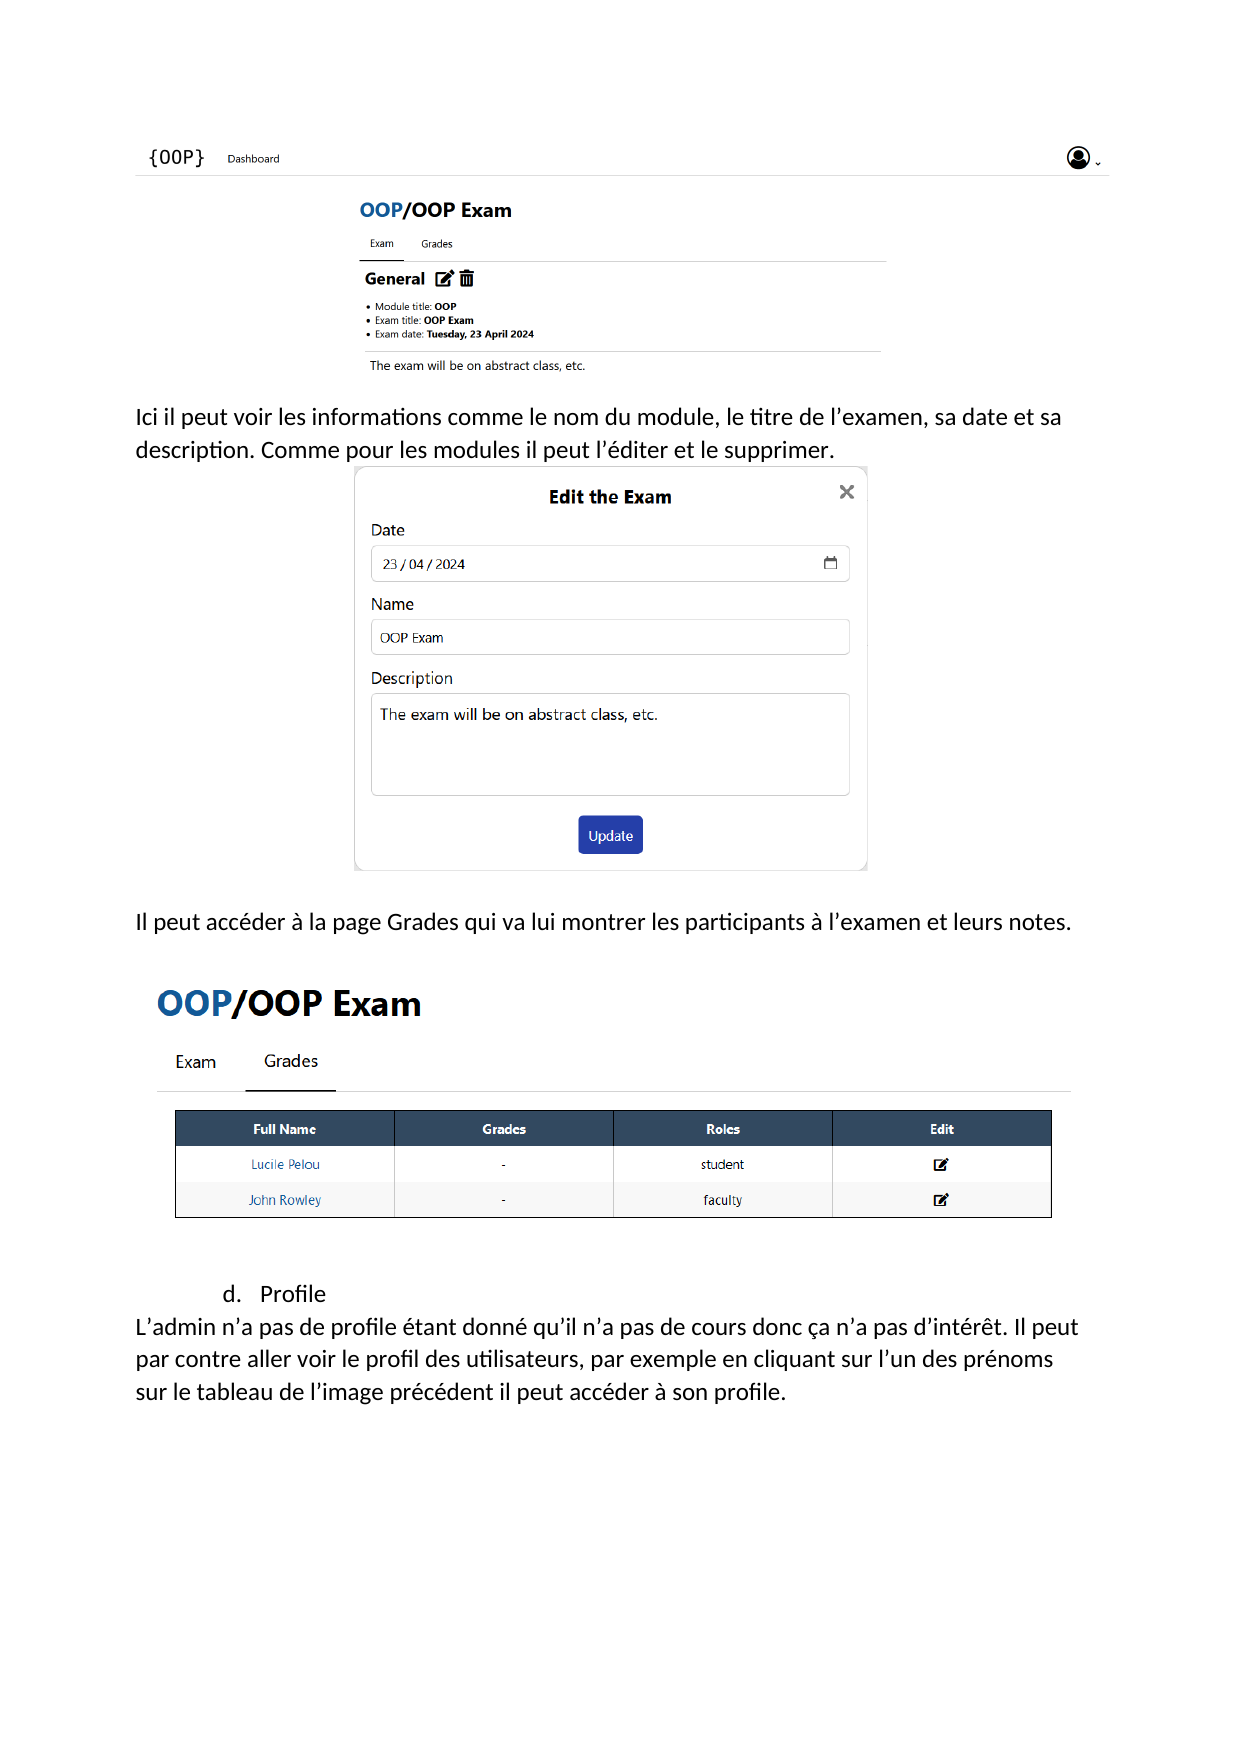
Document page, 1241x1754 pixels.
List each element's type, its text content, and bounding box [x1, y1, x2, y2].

list Profile [222, 1278, 1086, 1308]
text Il peut accéder à la page Grades qui va lui montrer les participants à l’examen et leurs notes. [135, 906, 1086, 936]
text Ici il peut voir les informations comme le nom du module, le titre de l’examen, sa date et sa description. Comme pour les modules il peut l’éditer et le supprimer. [135, 401, 1086, 464]
text L’admin n’a pas de profile étant donné qu’il n’a pas de cours donc ça n’a pas d’intérêt. Il peut par contre aller voir le profil des utilisateurs, par exemple en cliquant sur l’un des prénoms sur le tableau de l’image précédent il peut accéder à son profile. [135, 1311, 1086, 1407]
picture [135, 141, 1110, 399]
picture [135, 971, 1110, 1243]
picture [354, 466, 868, 871]
